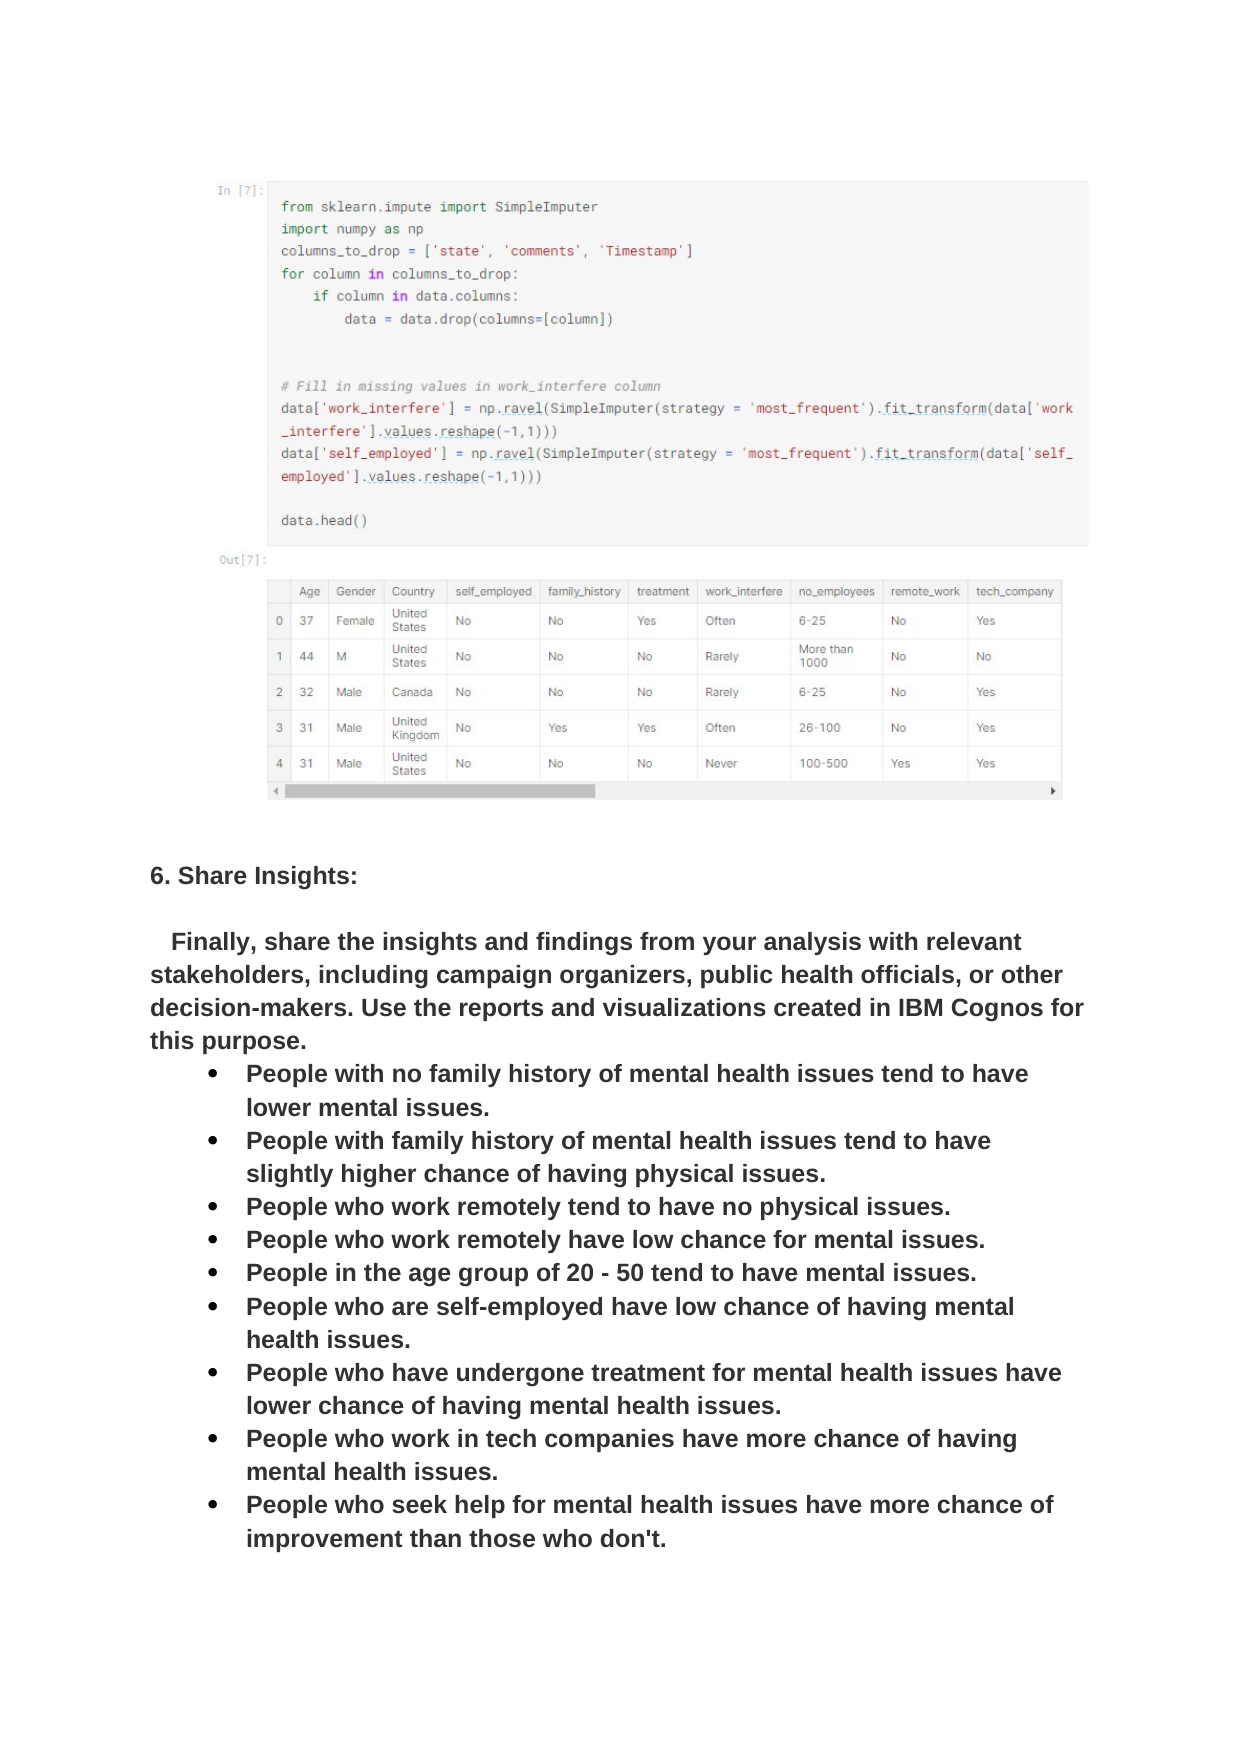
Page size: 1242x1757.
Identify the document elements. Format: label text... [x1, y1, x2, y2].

text Finally, share the insights and findings from your analysis with relevant stakeholders, including campaign organizers, public health officials, or other decision-makers. Use the reports and visualizations created in IBM Cognos for this purpose. [150, 927, 1085, 1055]
list People who are self-employed have low chance of having mental health issues. [208, 1292, 1085, 1353]
list People with family history of mental health issues tend to have slightly higher chance of having physical issues. [208, 1126, 1085, 1188]
list People who seek help for mental health issues have more chance of improvement than those who don't. [208, 1490, 1085, 1552]
list Share Insights: [150, 861, 1106, 890]
list People who work in tech companies have more chance of having mental health issues. [208, 1424, 1085, 1486]
list People with no family history of mental health issues tend to have lower mental issues. [208, 1059, 1085, 1121]
list People who have undergone treatment for mental health issues have lower chance of having mental health issues. [208, 1358, 1085, 1420]
list People who work remotely tend to have no physical issues. [208, 1192, 1085, 1221]
list People who work remotely have low chance for mental issues. [208, 1225, 1085, 1254]
picture [217, 181, 1089, 800]
list People in the age group of 20 - 50 tend to have mental issues. [208, 1258, 1085, 1287]
